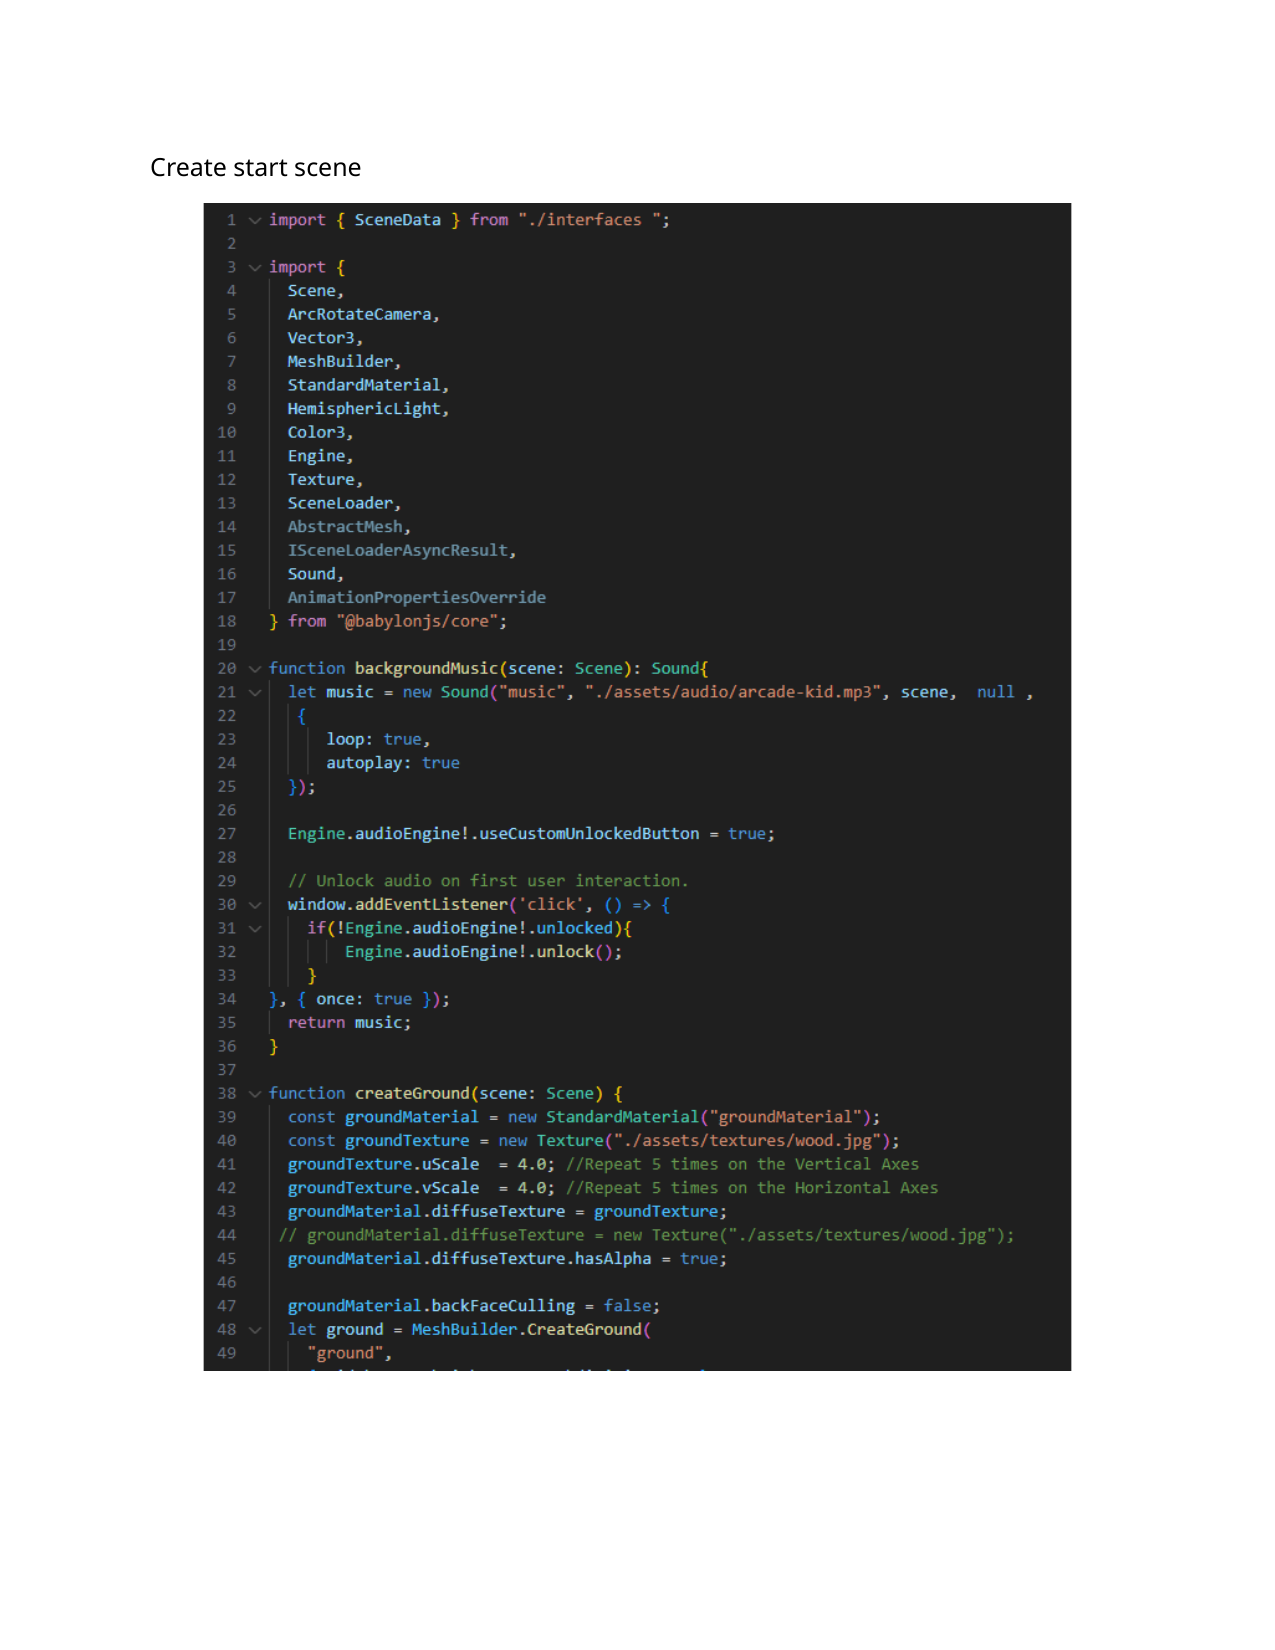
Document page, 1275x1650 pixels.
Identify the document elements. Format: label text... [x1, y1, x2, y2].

text Create start scene [150, 150, 1125, 184]
picture [203, 203, 1072, 1371]
